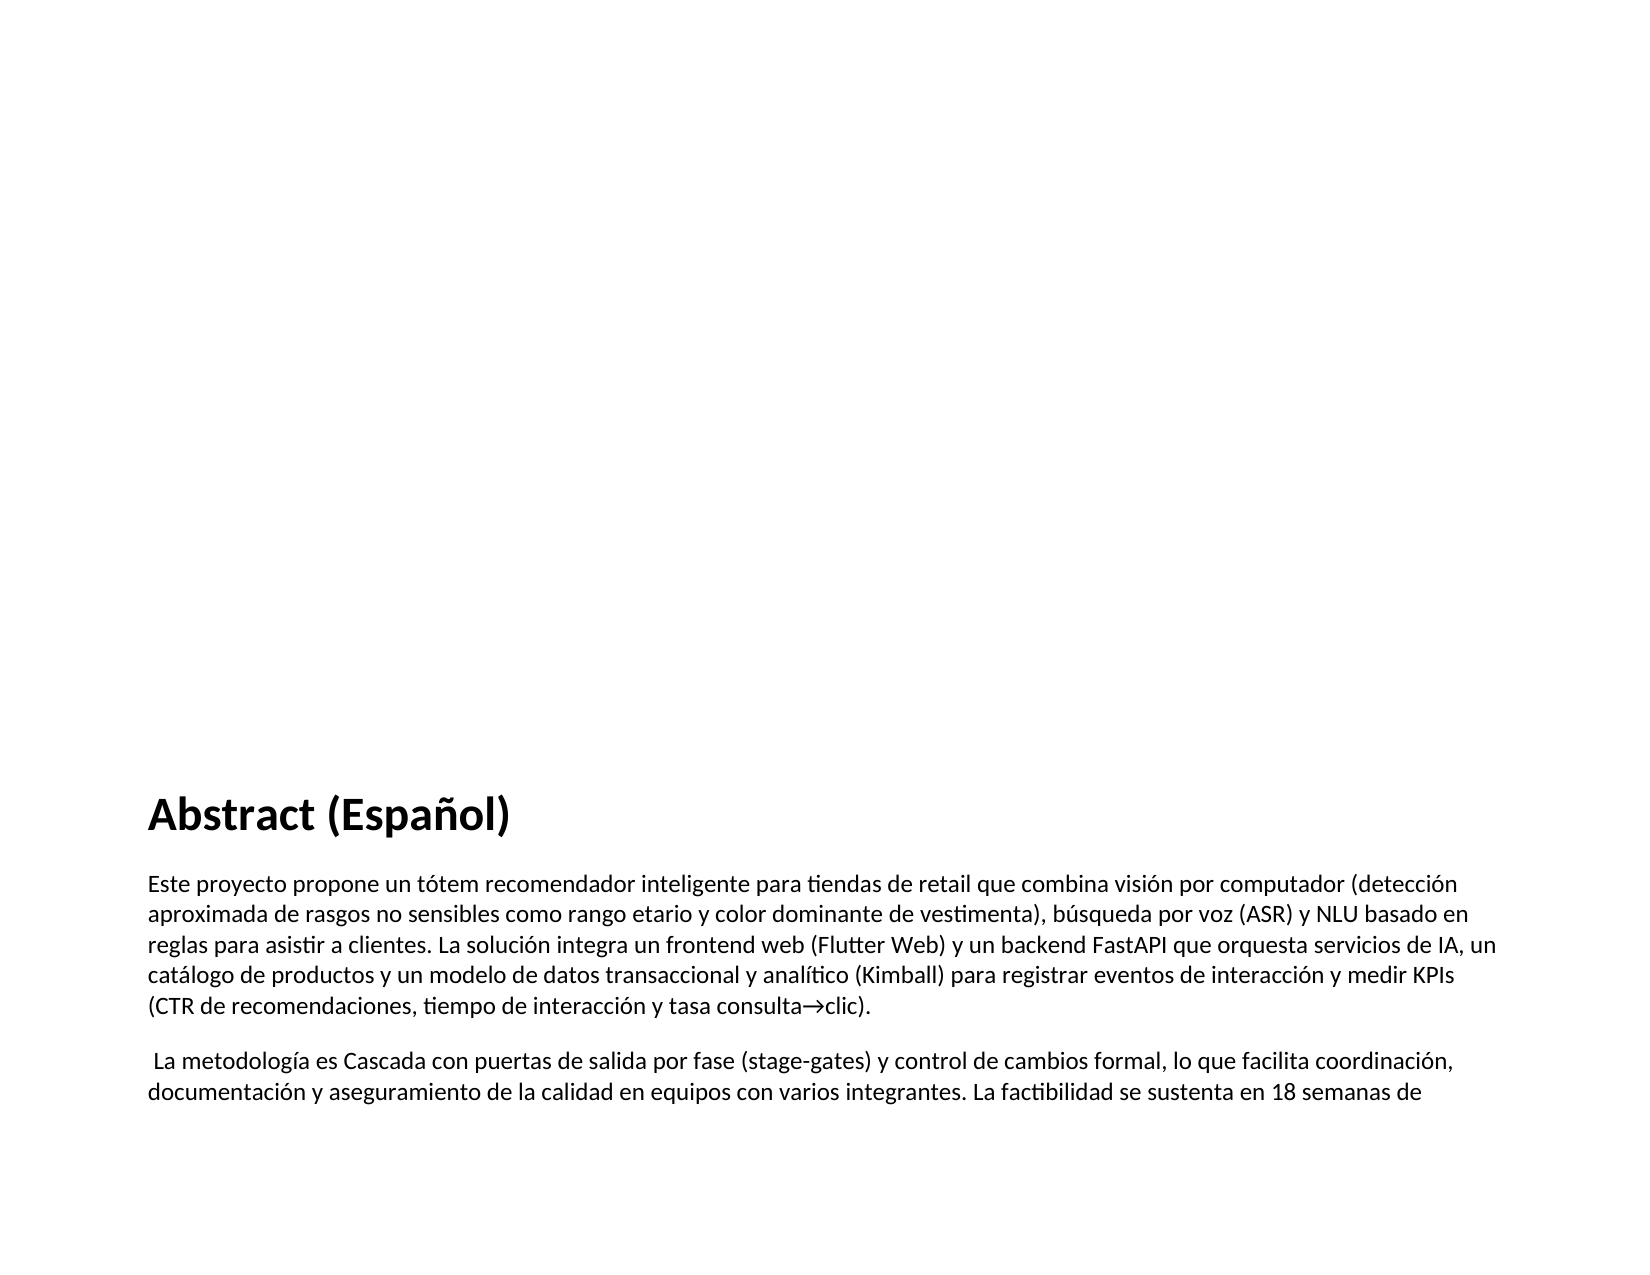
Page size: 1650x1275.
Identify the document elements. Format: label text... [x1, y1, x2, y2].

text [148, 1045, 1502, 1106]
text Este proyecto propone un tótem recomendador inteligente para tiendas de retail que combina visión por computador (detección aproximada de rasgos no sensibles como rango etario y color dominante de vestimenta), búsqueda por voz (ASR) y NLU basado en reglas para asistir a clientes. La solución integra un frontend web (Flutter Web) y un backend FastAPI que orquesta servicios de IA, un catálogo de productos y un modelo de datos transaccional y analítico (Kimball) para registrar eventos de interacción y medir KPIs (CTR de recomendaciones, tiempo de interacción y tasa consulta→clic). [148, 868, 1502, 1020]
subtitle Abstract (Español) [148, 784, 1502, 843]
